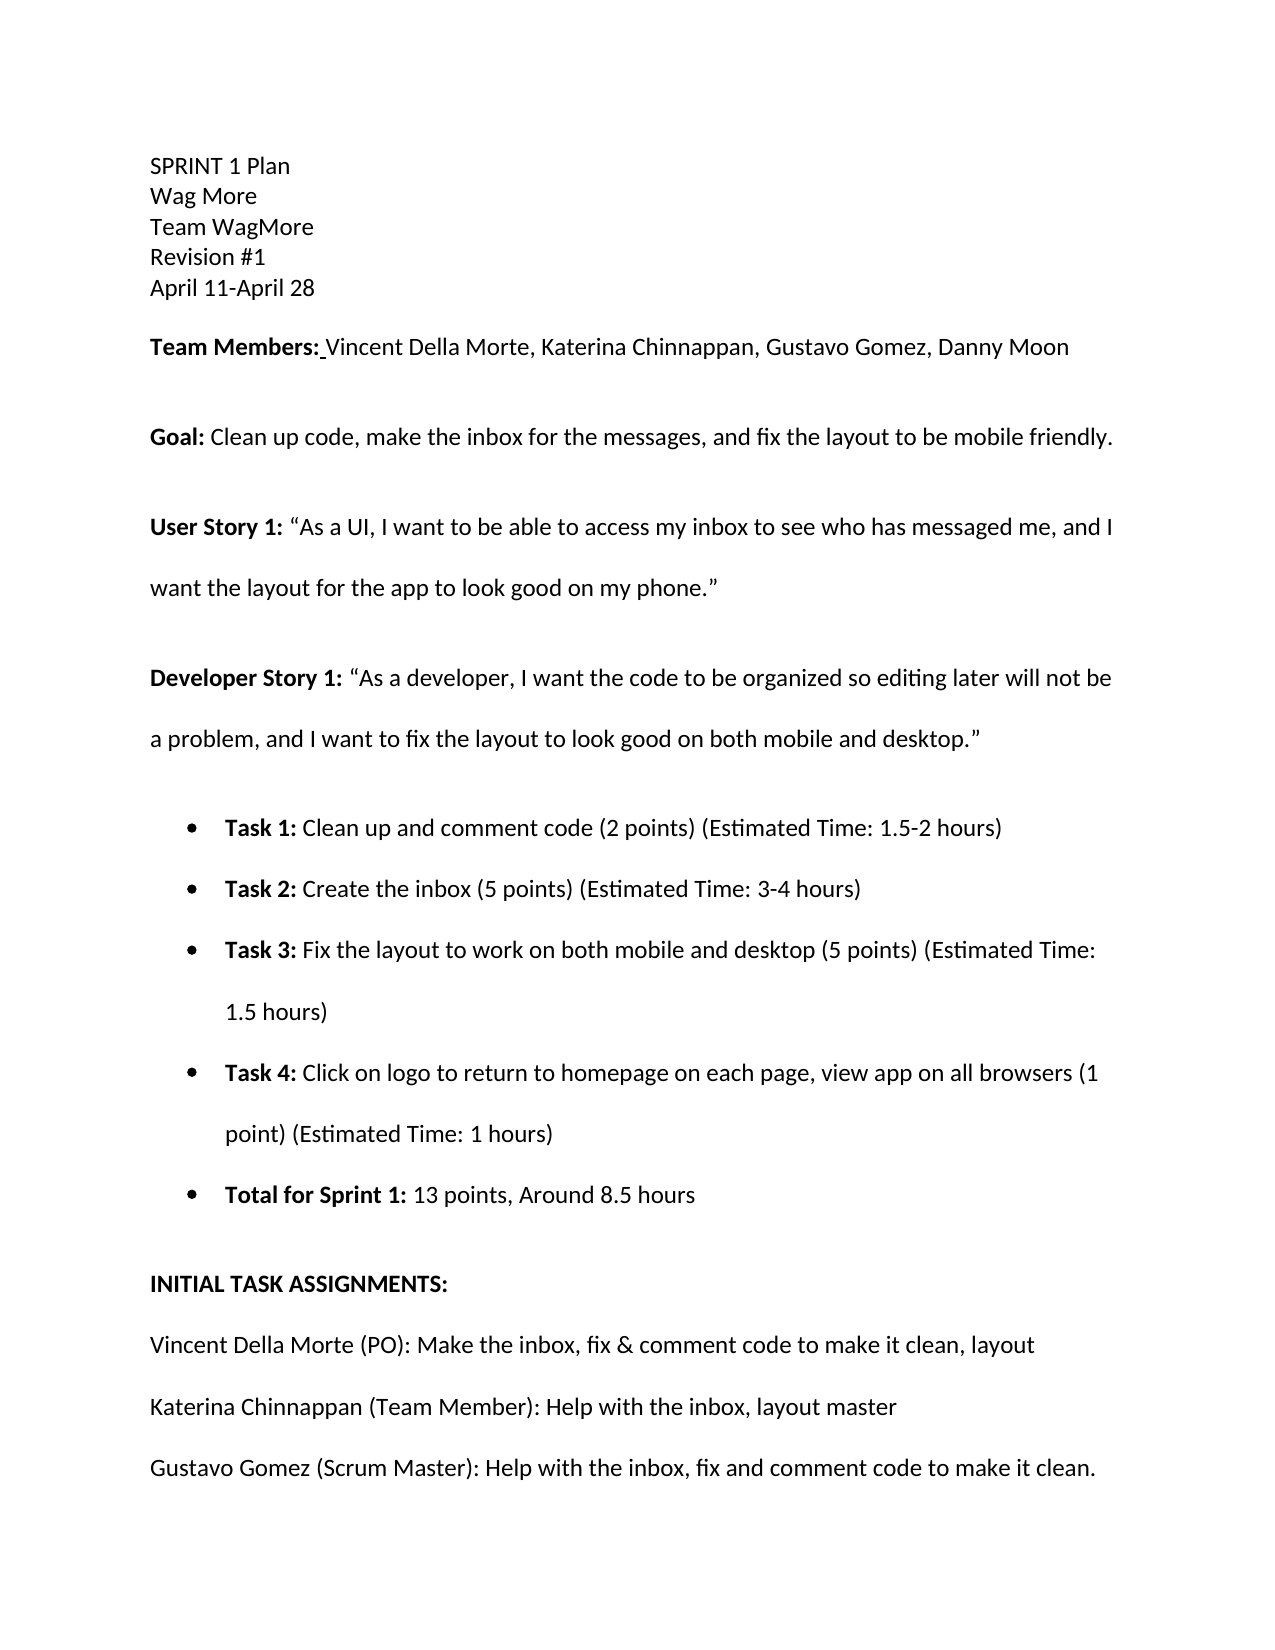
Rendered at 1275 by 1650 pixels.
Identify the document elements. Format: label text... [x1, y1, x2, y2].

list Total for Sprint 1: 13 points, Around 8.5 hours [187, 1179, 1125, 1209]
text INITIAL TASK ASSIGNMENTS: [150, 1269, 1125, 1299]
text Katerina Chinnappan (Team Member): Help with the inbox, layout master [150, 1391, 1125, 1421]
text Goal: Clean up code, make the inbox for the messages, and fix the layout to be mobile friendly. [150, 421, 1125, 452]
list Task 4: Click on logo to return to homepage on each page, view app on all browsers (1 point) (Estimated Time: 1 hours) [187, 1057, 1125, 1148]
text SPRINT 1 Plan [150, 150, 1125, 181]
text Gustavo Gomez (Scrum Master): Help with the inbox, fix and comment code to make it clean. [150, 1452, 1125, 1482]
text Team Members: Vincent Della Morte, Katerina Chinnappan, Gustavo Gomez, Danny Moon [150, 331, 1125, 362]
text Wag More [150, 181, 1125, 211]
text Vincent Della Morte (PO): Make the inbox, fix & comment code to make it clean, layout [150, 1330, 1125, 1360]
text Team WagMore [150, 211, 1125, 242]
text Developer Story 1: “As a developer, I want the code to be organized so editing later will not be a problem, and I want to fix the layout to look good on both mobile and desktop.” [150, 662, 1125, 753]
list Task 2: Create the inbox (5 points) (Estimated Time: 3-4 hours) [187, 874, 1125, 904]
text Revision #1 [150, 242, 1125, 272]
list Task 1: Clean up and comment code (2 points) (Estimated Time: 1.5-2 hours) [187, 813, 1125, 843]
text User Story 1: “As a UI, I want to be able to access my inbox to see who has messaged me, and I want the layout for the app to look good on my phone.” [150, 511, 1125, 602]
text April 11-April 28 [150, 272, 1125, 303]
list Task 3: Fix the layout to work on both mobile and desktop (5 points) (Estimated Time: 1.5 hours) [187, 935, 1125, 1026]
